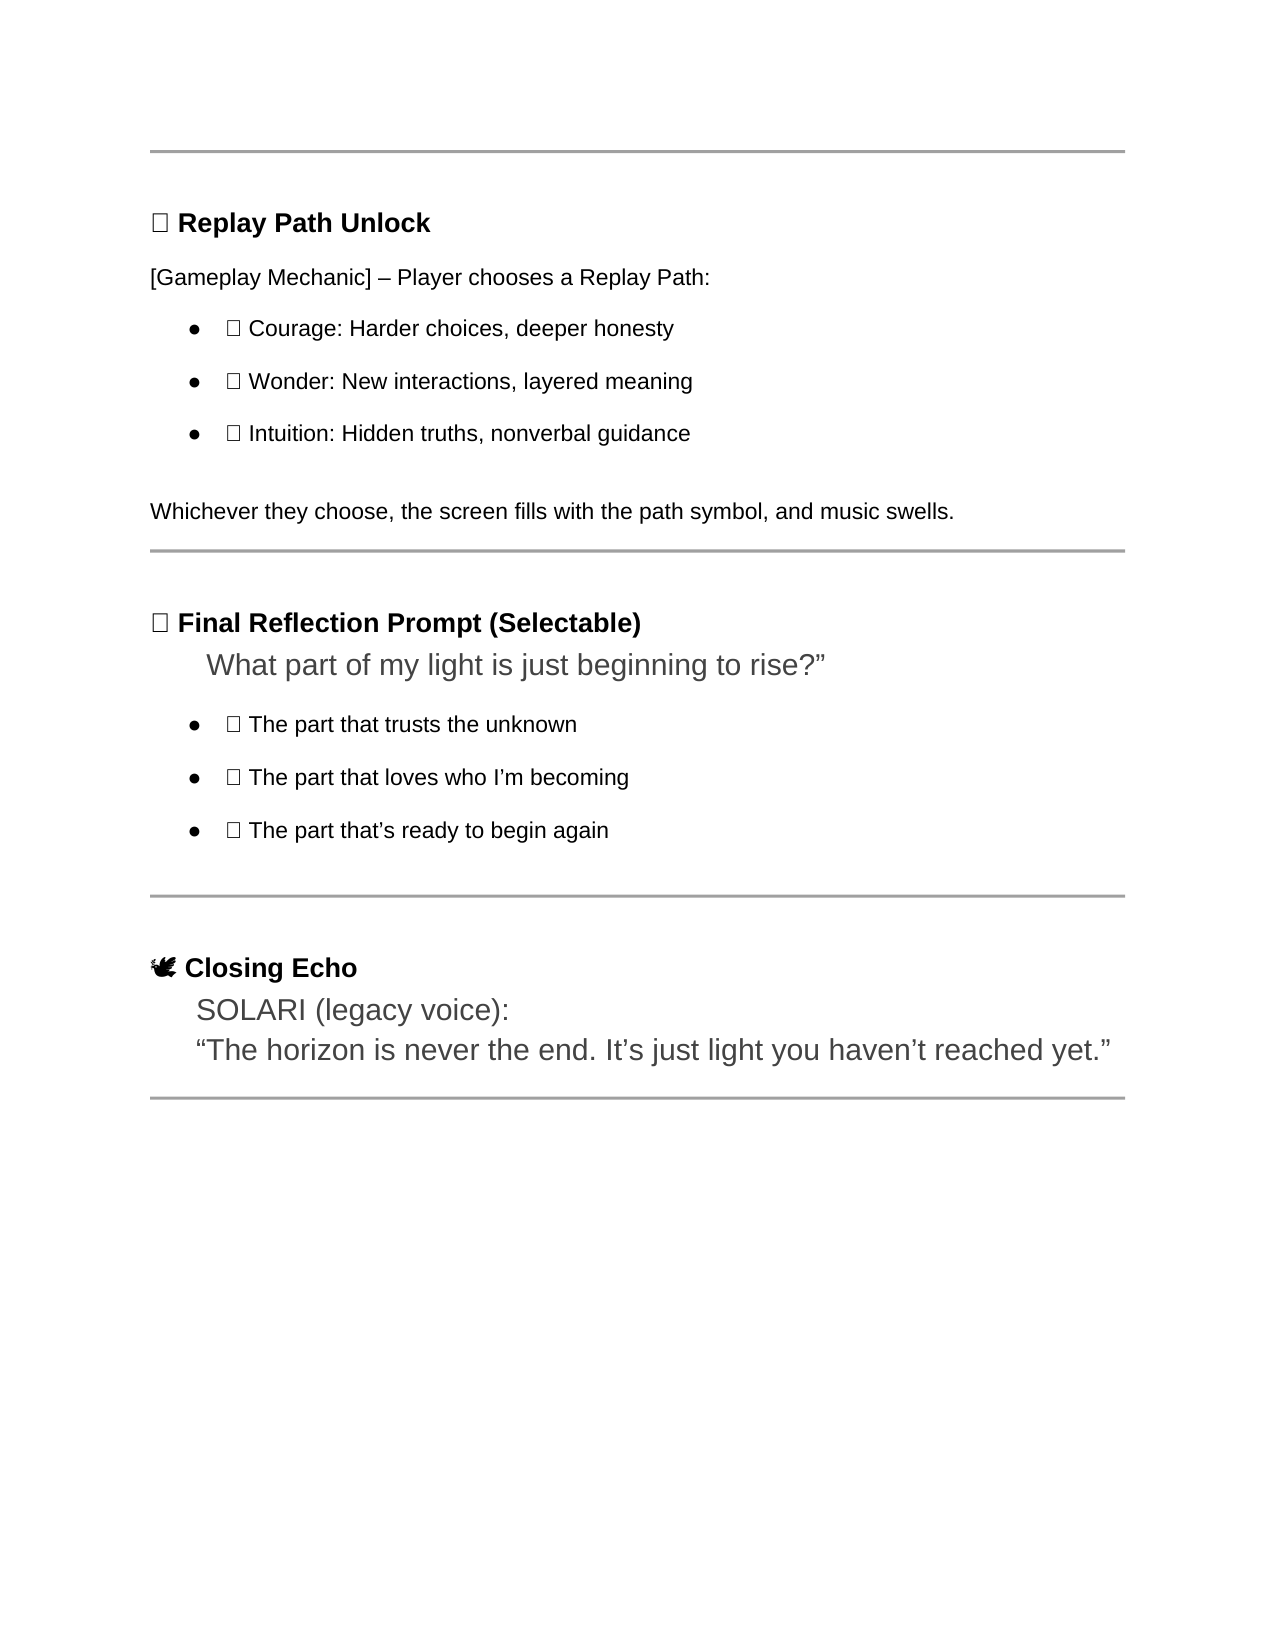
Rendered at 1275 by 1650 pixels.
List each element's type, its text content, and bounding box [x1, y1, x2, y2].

list 🌌 Intuition: Hidden truths, nonverbal guidance [187, 420, 1125, 473]
list 🔥 Courage: Harder choices, deeper honesty [187, 315, 1125, 368]
text “What part of my light is just beginning to rise?” [196, 646, 1125, 681]
text “The horizon is never the end. It’s just light you haven’t reached yet.” [196, 1032, 1125, 1066]
list 🌅 The part that trusts the unknown [187, 711, 1125, 764]
list 🔁 The part that’s ready to begin again [187, 817, 1125, 869]
list 💖 The part that loves who I’m becoming [187, 764, 1125, 817]
subtitle 🌈 Replay Path Unlock [150, 207, 1125, 239]
text [Gameplay Mechanic] – Player chooses a Replay Path: [150, 264, 1125, 290]
text SOLARI (legacy voice): [196, 992, 1125, 1026]
subtitle 📝 Final Reflection Prompt (Selectable) [150, 607, 1125, 638]
subtitle 🕊️ Closing Echo [150, 952, 1125, 983]
text Whichever they choose, the screen fills with the path symbol, and music swells. [150, 498, 1125, 524]
list 🌟 Wonder: New interactions, layered meaning [187, 368, 1125, 420]
